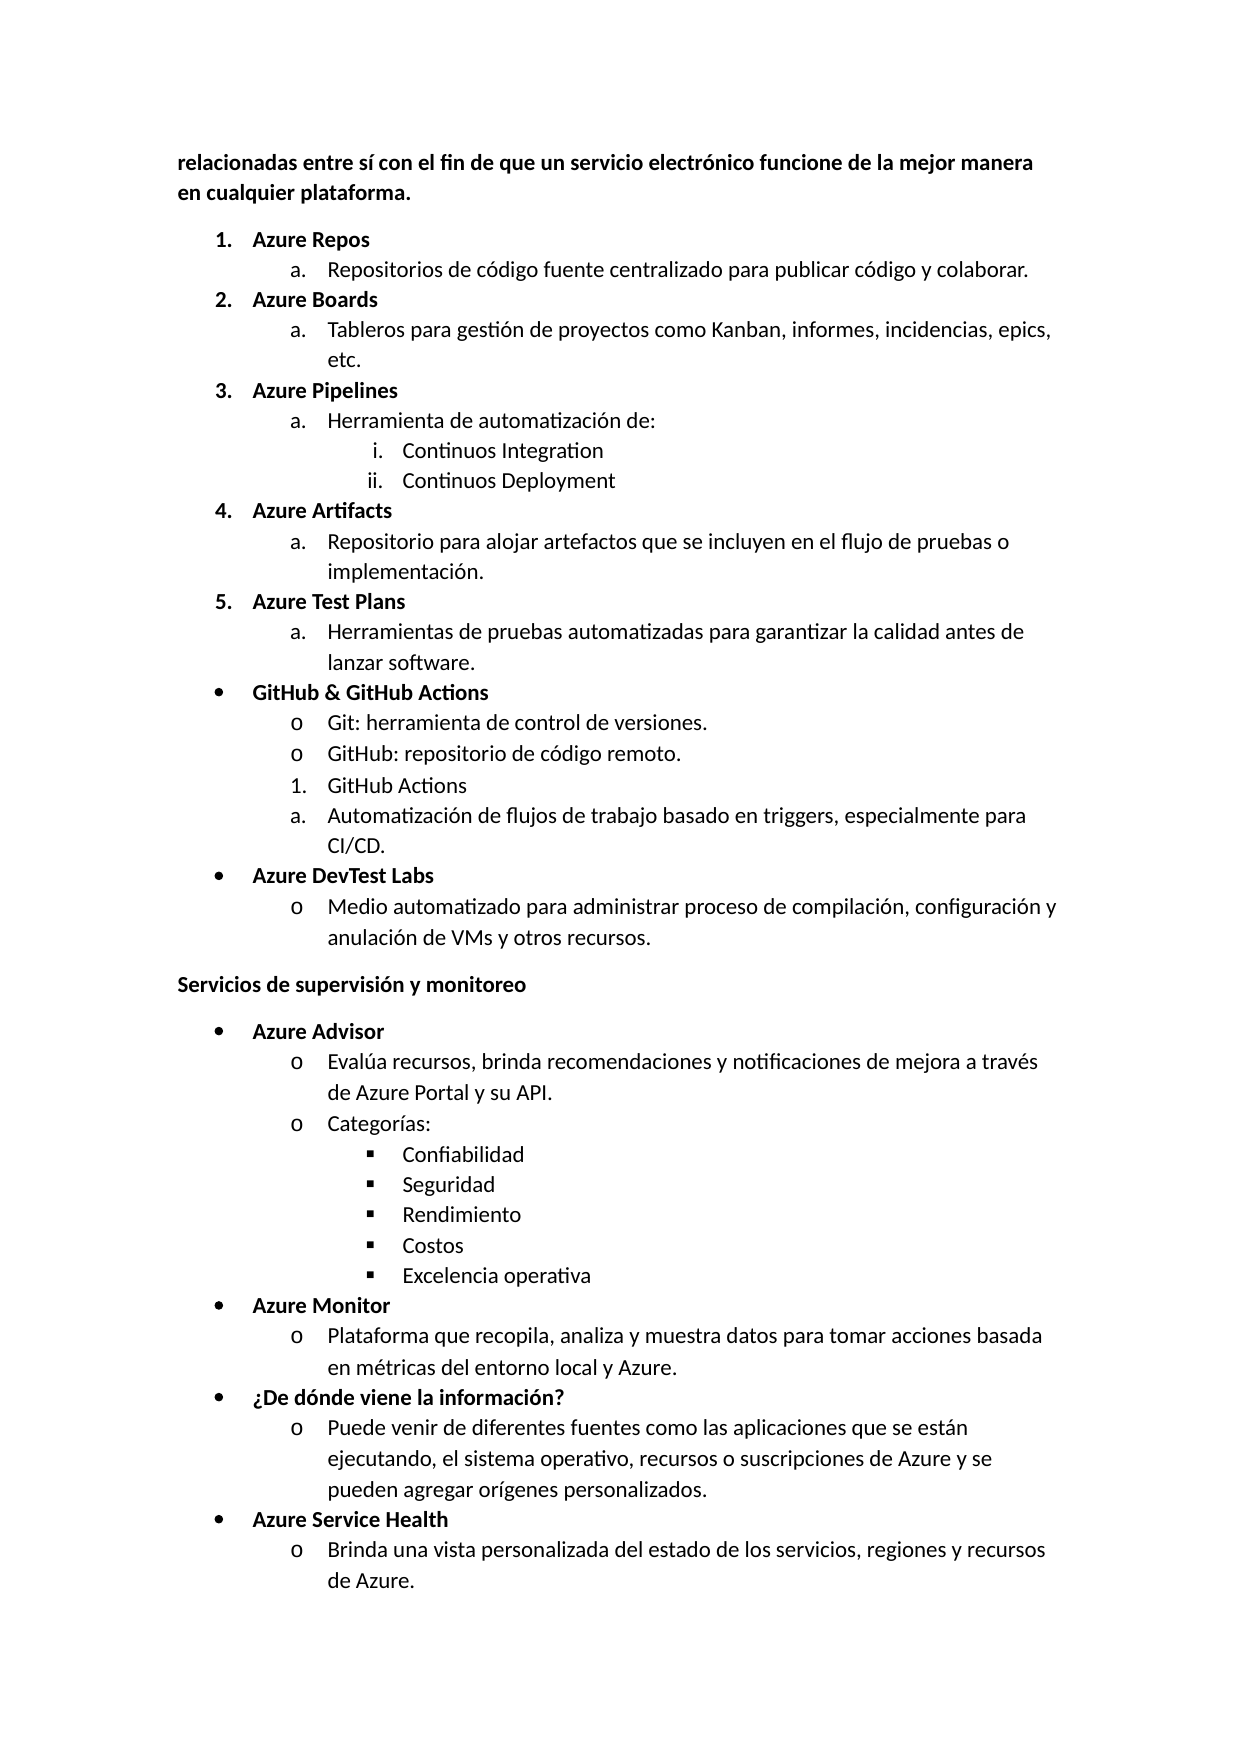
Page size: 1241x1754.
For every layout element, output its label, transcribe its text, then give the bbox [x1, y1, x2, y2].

list Repositorios de código fuente centralizado para publicar código y colaborar. [290, 255, 1063, 283]
list Tableros para gestión de proyectos como Kanban, informes, incidencias, epics, etc. [290, 315, 1063, 373]
list GitHub: repositorio de código remoto. [290, 739, 1063, 769]
list Confiabilidad [365, 1140, 1063, 1168]
list Continuos Integration [383, 436, 1063, 464]
list Herramientas de pruebas automatizadas para garantizar la calidad antes de lanzar software. [290, 617, 1063, 676]
list Automatización de flujos de trabajo basado en triggers, especialmente para CI/CD. [290, 801, 1063, 859]
list Azure Repos [215, 225, 1063, 253]
list Azure Monitor [215, 1291, 1063, 1319]
list Puede venir de diferentes fuentes como las aplicaciones que se están ejecutando, el sistema operativo, recursos o suscripciones de Azure y se pueden agregar orígenes personalizados. [290, 1413, 1063, 1503]
list Azure DevTest Labs [215, 862, 1063, 889]
list Azure Boards [215, 285, 1063, 313]
list Categorías: [290, 1109, 1063, 1138]
list Azure Service Health [215, 1505, 1063, 1533]
list GitHub Actions [290, 771, 1063, 799]
list Seguridad [365, 1170, 1063, 1198]
list GitHub & GitHub Actions [215, 678, 1063, 706]
list Azure Pipelines [215, 376, 1063, 404]
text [177, 148, 1063, 206]
list Plataforma que recopila, analiza y muestra datos para tomar acciones basada en métricas del entorno local y Azure. [290, 1321, 1063, 1381]
list Rendimiento [365, 1201, 1063, 1228]
list ¿De dónde viene la información? [215, 1383, 1063, 1411]
list Azure Artifacts [215, 497, 1063, 524]
text Servicios de supervisión y monitoreo [177, 970, 1063, 998]
list Continuos Deployment [383, 466, 1063, 494]
list Git: herramienta de control de versiones. [290, 708, 1063, 737]
list Medio automatizado para administrar proceso de compilación, configuración y anulación de VMs y otros recursos. [290, 892, 1063, 951]
list Azure Test Plans [215, 587, 1063, 615]
list Excelencia operativa [365, 1261, 1063, 1289]
list Repositorio para alojar artefactos que se incluyen en el flujo de pruebas o implementación. [290, 527, 1063, 585]
list Herramienta de automatización de: [290, 406, 1063, 434]
list Brinda una vista personalizada del estado de los servicios, regiones y recursos de Azure. [290, 1535, 1063, 1594]
list Evalúa recursos, brinda recomendaciones y notificaciones de mejora a través de Azure Portal y su API. [290, 1047, 1063, 1106]
list Costos [365, 1231, 1063, 1259]
list Azure Advisor [215, 1017, 1063, 1045]
